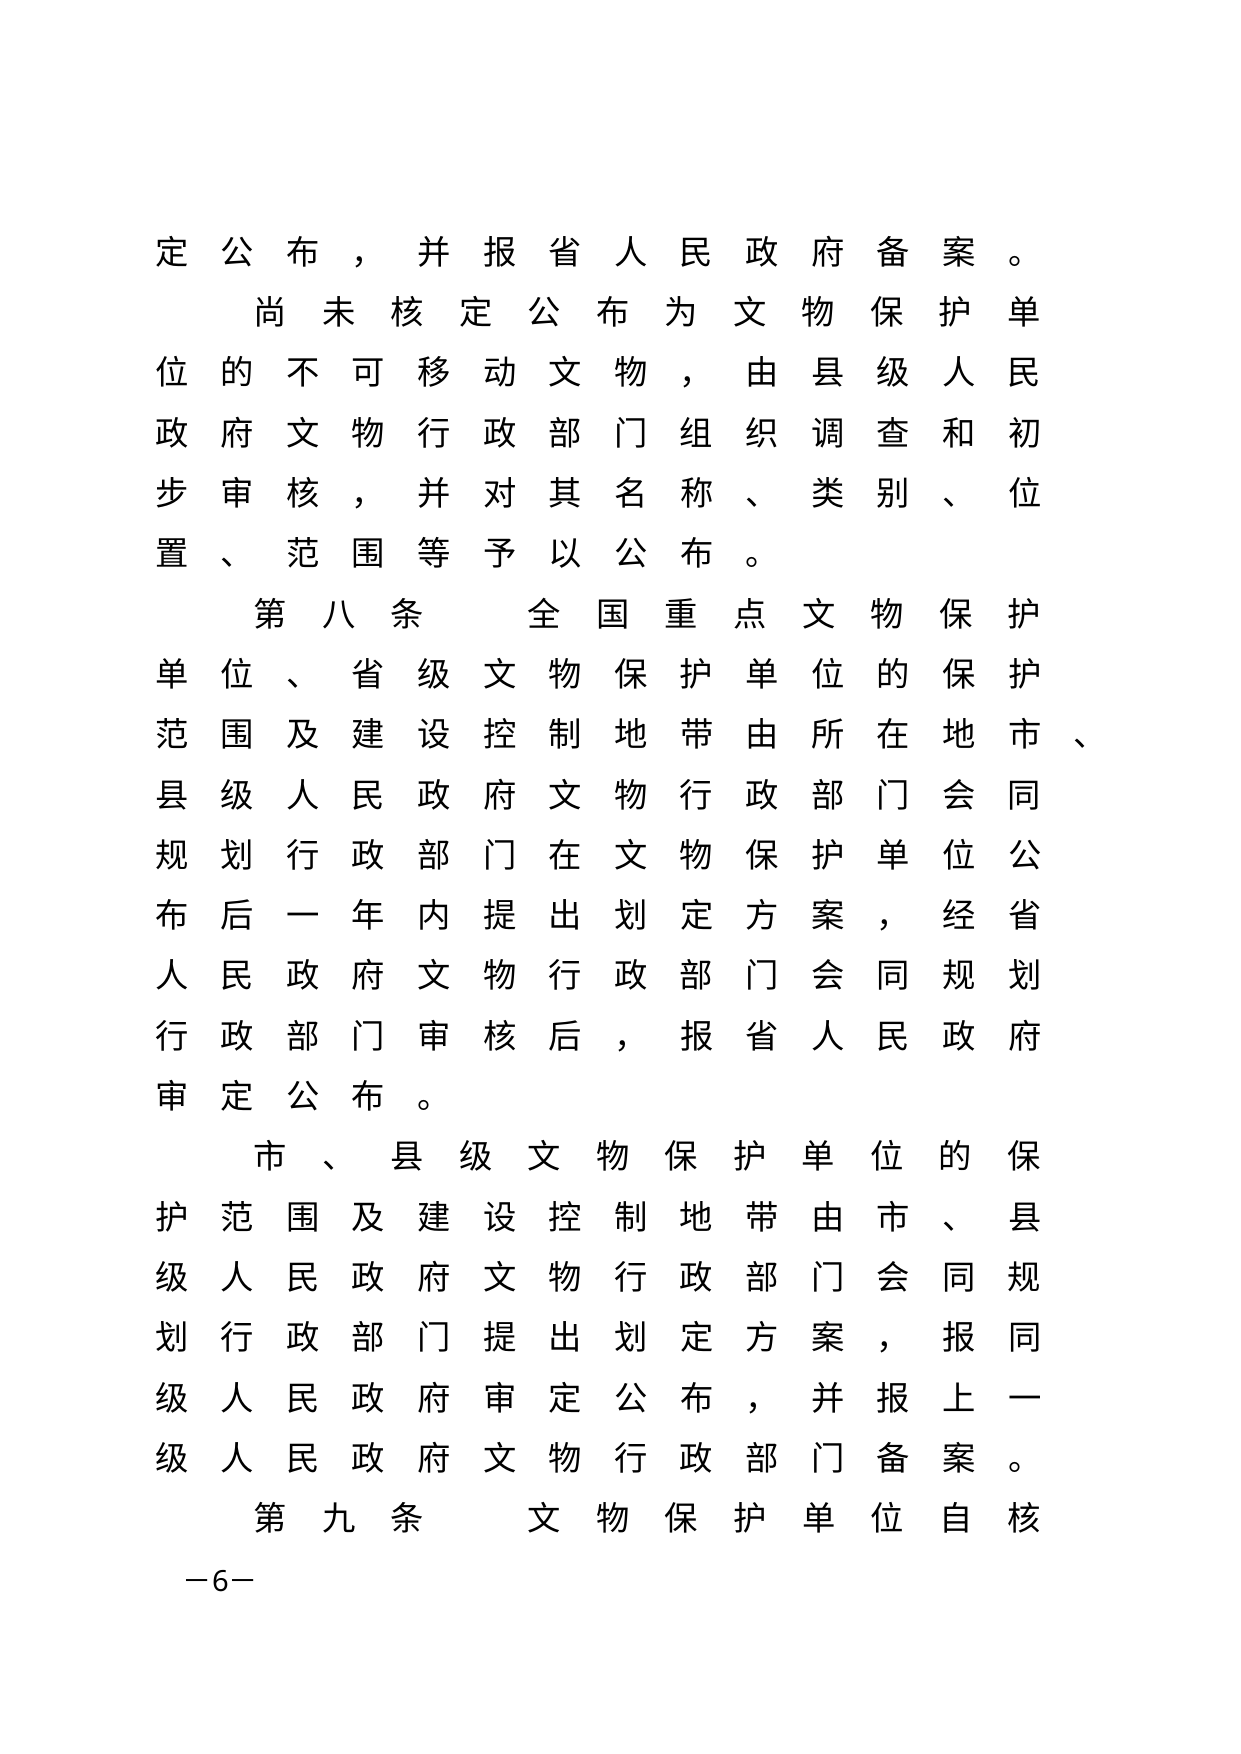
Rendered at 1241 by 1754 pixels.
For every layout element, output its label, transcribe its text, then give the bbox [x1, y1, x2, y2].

text 尚未核定公布为文物保护单位的不可移动文物，由县级人民政府文物行政部门组织调查和初步审核，并对其名称、类别、位置、范围等予以公布。 [155, 280, 1073, 581]
text 市、县级文物保护单位分别由市、县级人民政府文物行政部门建议确定，报同级人民政府核定公布，并报省人民政府备案。 [155, 219, 1073, 280]
text 市、县级文物保护单位的保护范围及建设控制地带由市、县级人民政府文物行政部门会同规划行政部门提出划定方案，报同级人民政府审定公布，并报上一级人民政府文物行政部门备案。 [155, 1124, 1073, 1486]
text 第八条 全国重点文物保护单位、省级文物保护单位的保护范围及建设控制地带由所在地市、县级人民政府文物行政部门会同规划行政部门在文物保护单位公布后一年内提出划定方案，经省人民政府文物行政部门会同规划行政部门审核后，报省人民政府审定公布。 [155, 581, 1073, 1124]
